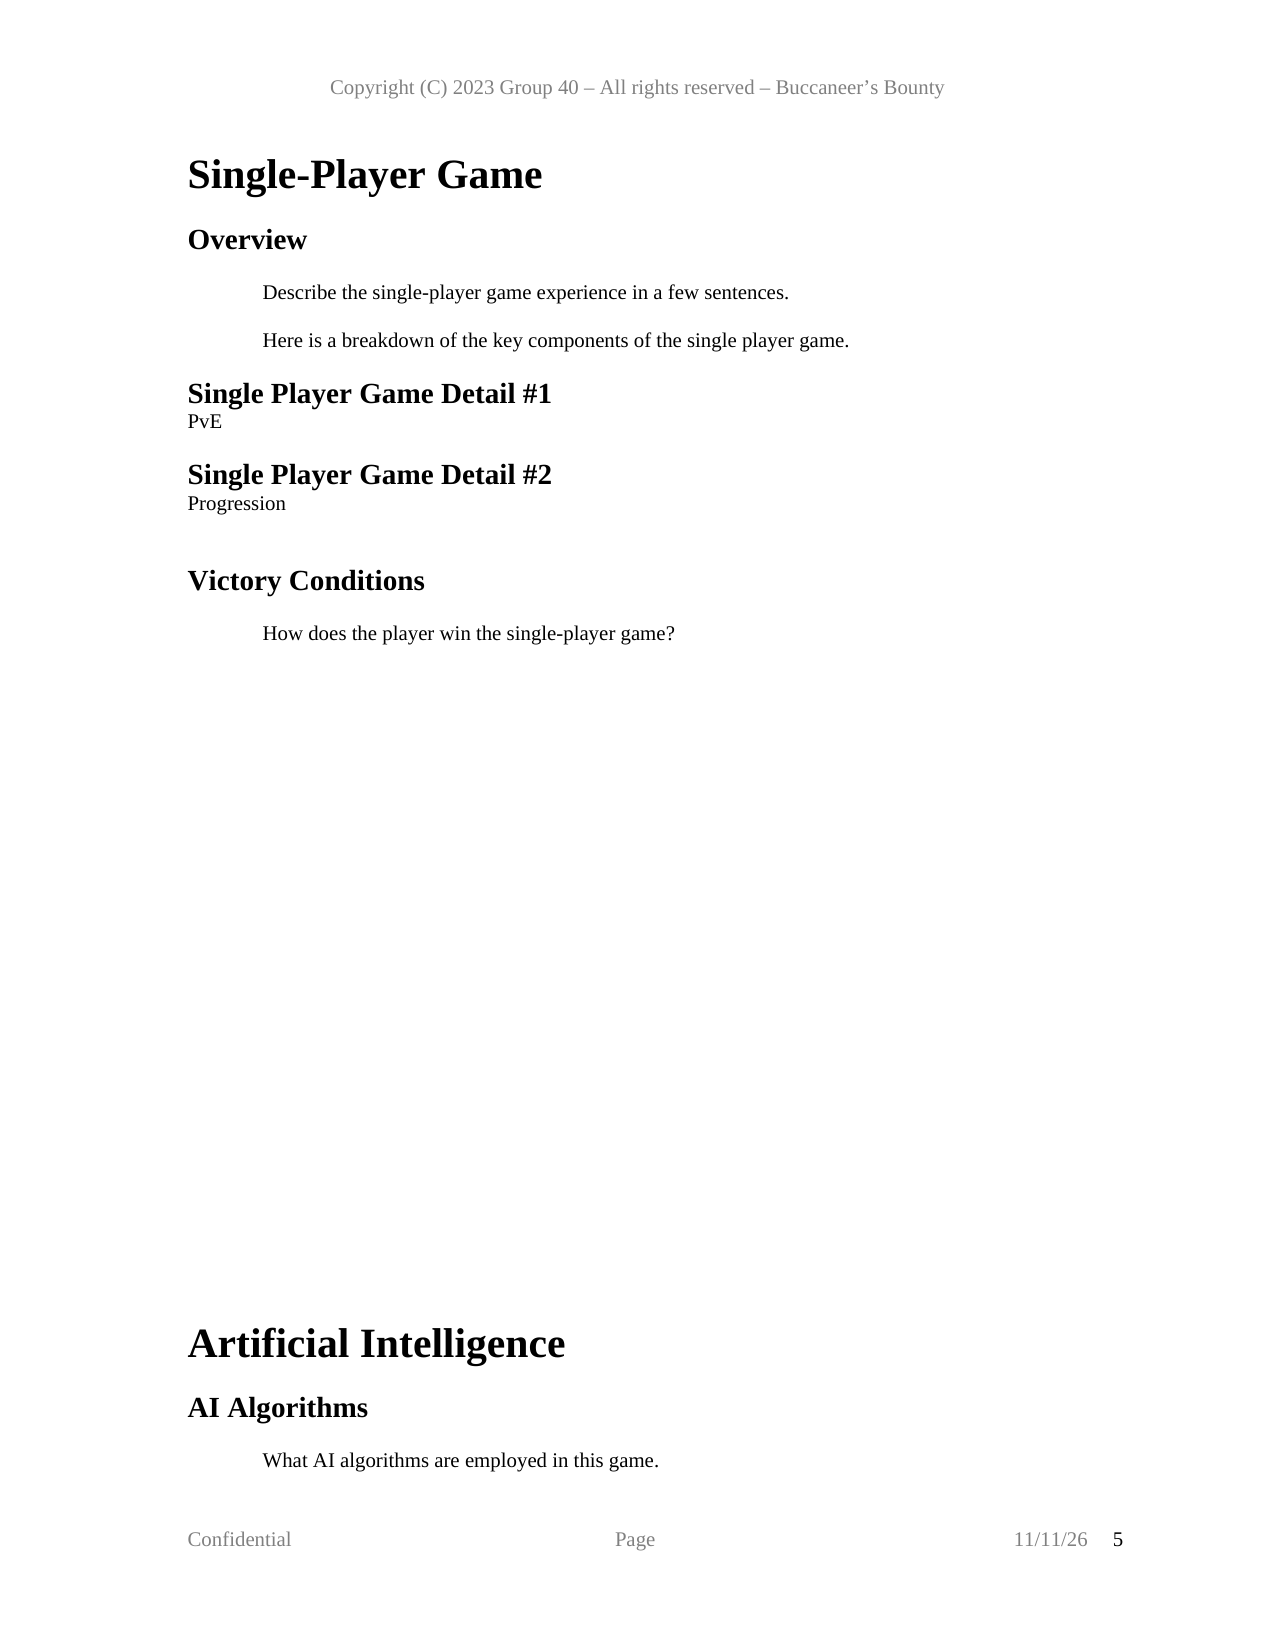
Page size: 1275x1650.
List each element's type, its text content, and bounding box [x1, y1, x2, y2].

subtitle AI Algorithms [187, 1391, 1087, 1424]
text PvE [187, 409, 1087, 433]
text What AI algorithms are employed in this game. [187, 1448, 1087, 1472]
subtitle Overview [187, 222, 1087, 256]
subtitle Single-Player Game [187, 150, 1087, 198]
subtitle Single Player Game Detail #2 [187, 457, 1087, 491]
text Here is a breakdown of the key components of the single player game. [187, 328, 1087, 352]
subtitle Victory Conditions [187, 563, 1087, 597]
text Describe the single-player game experience in a few sentences. [187, 279, 1087, 304]
subtitle Single Player Game Detail #1 [187, 376, 1087, 409]
text Progression [187, 491, 1087, 515]
subtitle Artificial Intelligence [187, 1319, 1087, 1367]
text How does the player win the single-player game? [187, 621, 1087, 645]
